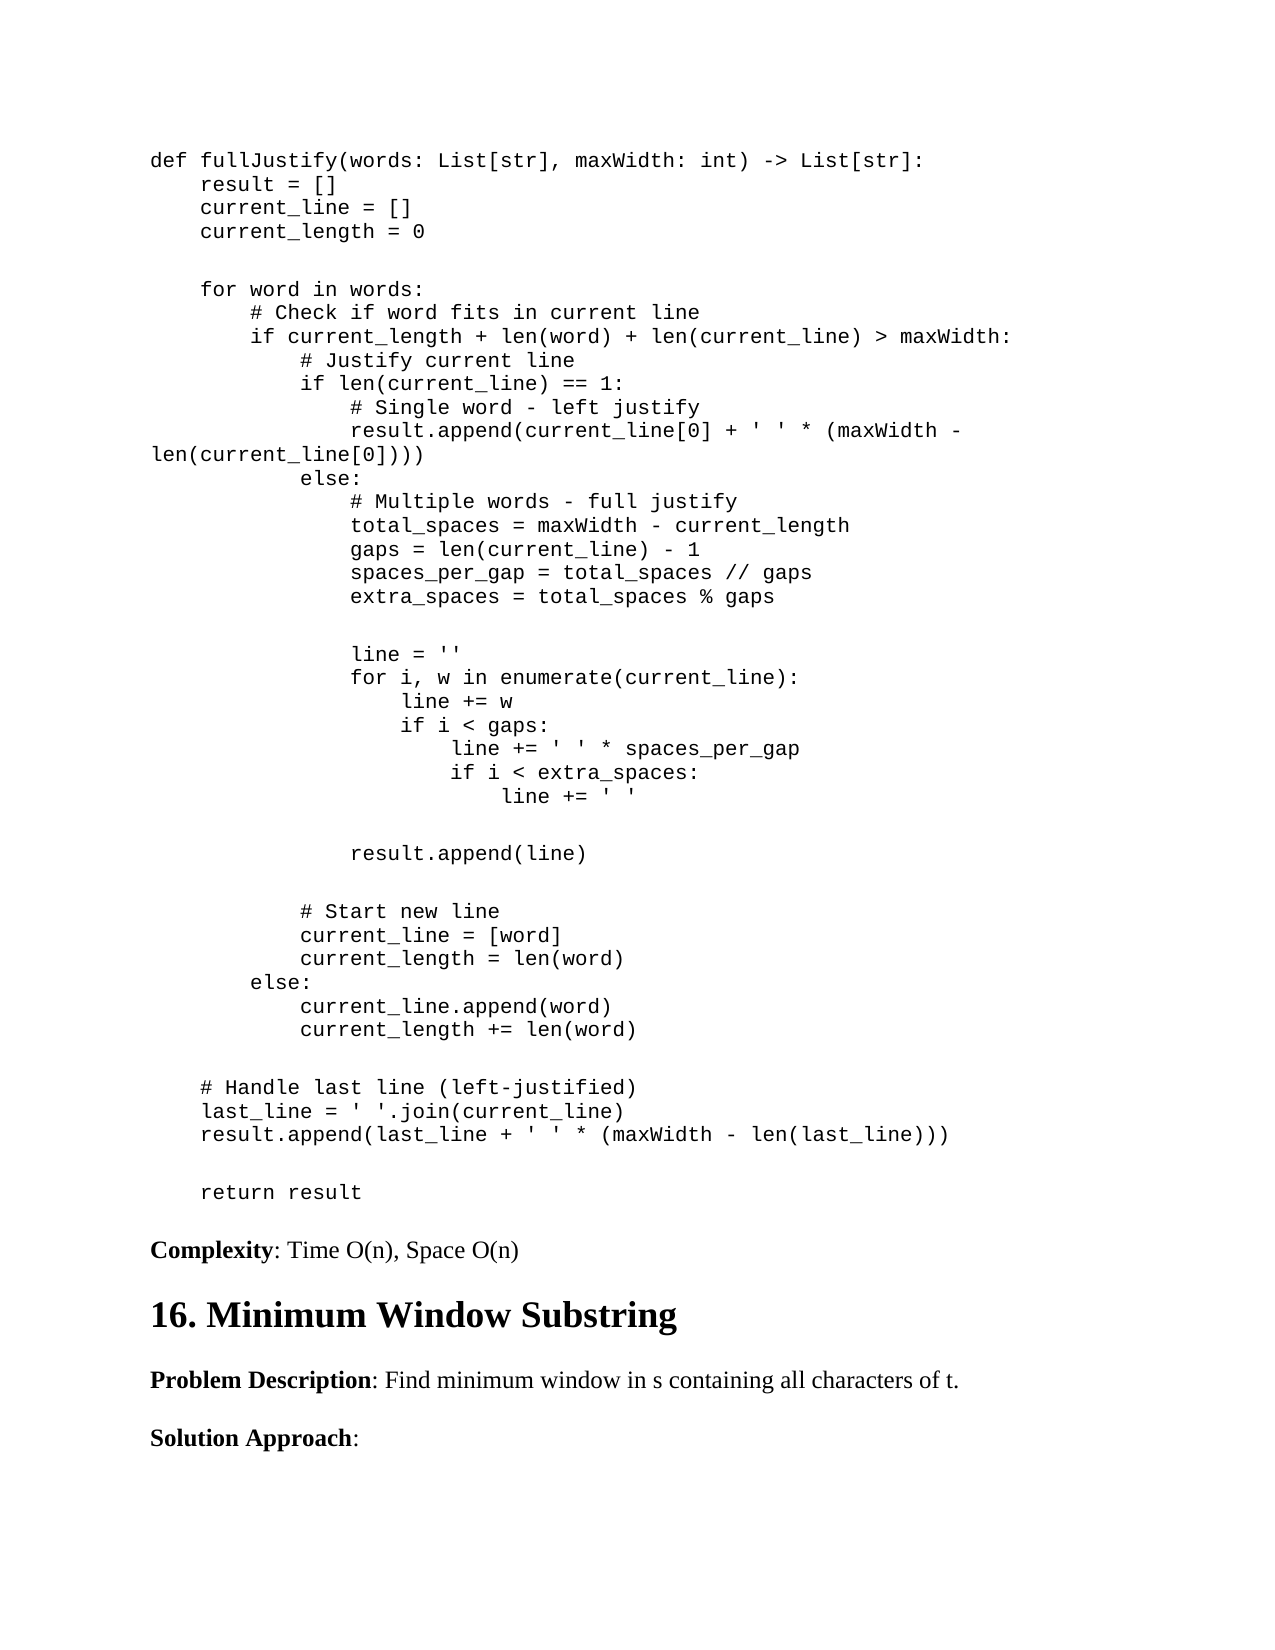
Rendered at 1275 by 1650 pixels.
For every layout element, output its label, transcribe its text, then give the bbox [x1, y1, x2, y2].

text else: [150, 468, 1125, 491]
text Solution Approach: [150, 1423, 1125, 1452]
text current_length = 0 [150, 221, 1125, 244]
text current_line.append(word) [150, 996, 1125, 1019]
text # Multiple words - full justify [150, 491, 1125, 515]
text current_line = [] [150, 197, 1125, 221]
text return result [150, 1182, 1125, 1206]
text for i, w in enumerate(current_line): [150, 667, 1125, 691]
text result = [] [150, 174, 1125, 197]
text result.append(line) [150, 843, 1125, 867]
text line = '' [150, 644, 1125, 667]
text gaps = len(current_line) - 1 [150, 539, 1125, 562]
text 16. Minimum Window Substring [150, 1293, 1125, 1336]
text current_line = [word] [150, 925, 1125, 948]
text current_length = len(word) [150, 948, 1125, 972]
text line += ' ' * spaces_per_gap [150, 738, 1125, 762]
text # Check if word fits in current line [150, 302, 1125, 326]
text Problem Description: Find minimum window in s containing all characters of t. [150, 1365, 1125, 1394]
text current_length += len(word) [150, 1019, 1125, 1043]
text extra_spaces = total_spaces % gaps [150, 586, 1125, 610]
text # Justify current line [150, 349, 1125, 373]
text if current_length + len(word) + len(current_line) > maxWidth: [150, 326, 1125, 349]
text line += ' ' [150, 786, 1125, 809]
text if i < extra_spaces: [150, 762, 1125, 786]
text def fullJustify(words: List[str], maxWidth: int) -> List[str]: [150, 150, 1125, 174]
text last_line = ' '.join(current_line) [150, 1101, 1125, 1124]
text for word in words: [150, 279, 1125, 302]
text # Handle last line (left-justified) [150, 1077, 1125, 1101]
text if i < gaps: [150, 715, 1125, 738]
text else: [150, 972, 1125, 996]
text # Single word - left justify [150, 397, 1125, 421]
text spaces_per_gap = total_spaces // gaps [150, 562, 1125, 586]
text if len(current_line) == 1: [150, 373, 1125, 397]
text Complexity: Time O(n), Space O(n) [150, 1235, 1125, 1263]
text line += w [150, 691, 1125, 715]
text # Start new line [150, 901, 1125, 925]
text result.append(current_line[0] + ' ' * (maxWidth - len(current_line[0]))) [150, 421, 1125, 468]
text result.append(last_line + ' ' * (maxWidth - len(last_line))) [150, 1124, 1125, 1148]
text total_spaces = maxWidth - current_length [150, 515, 1125, 539]
